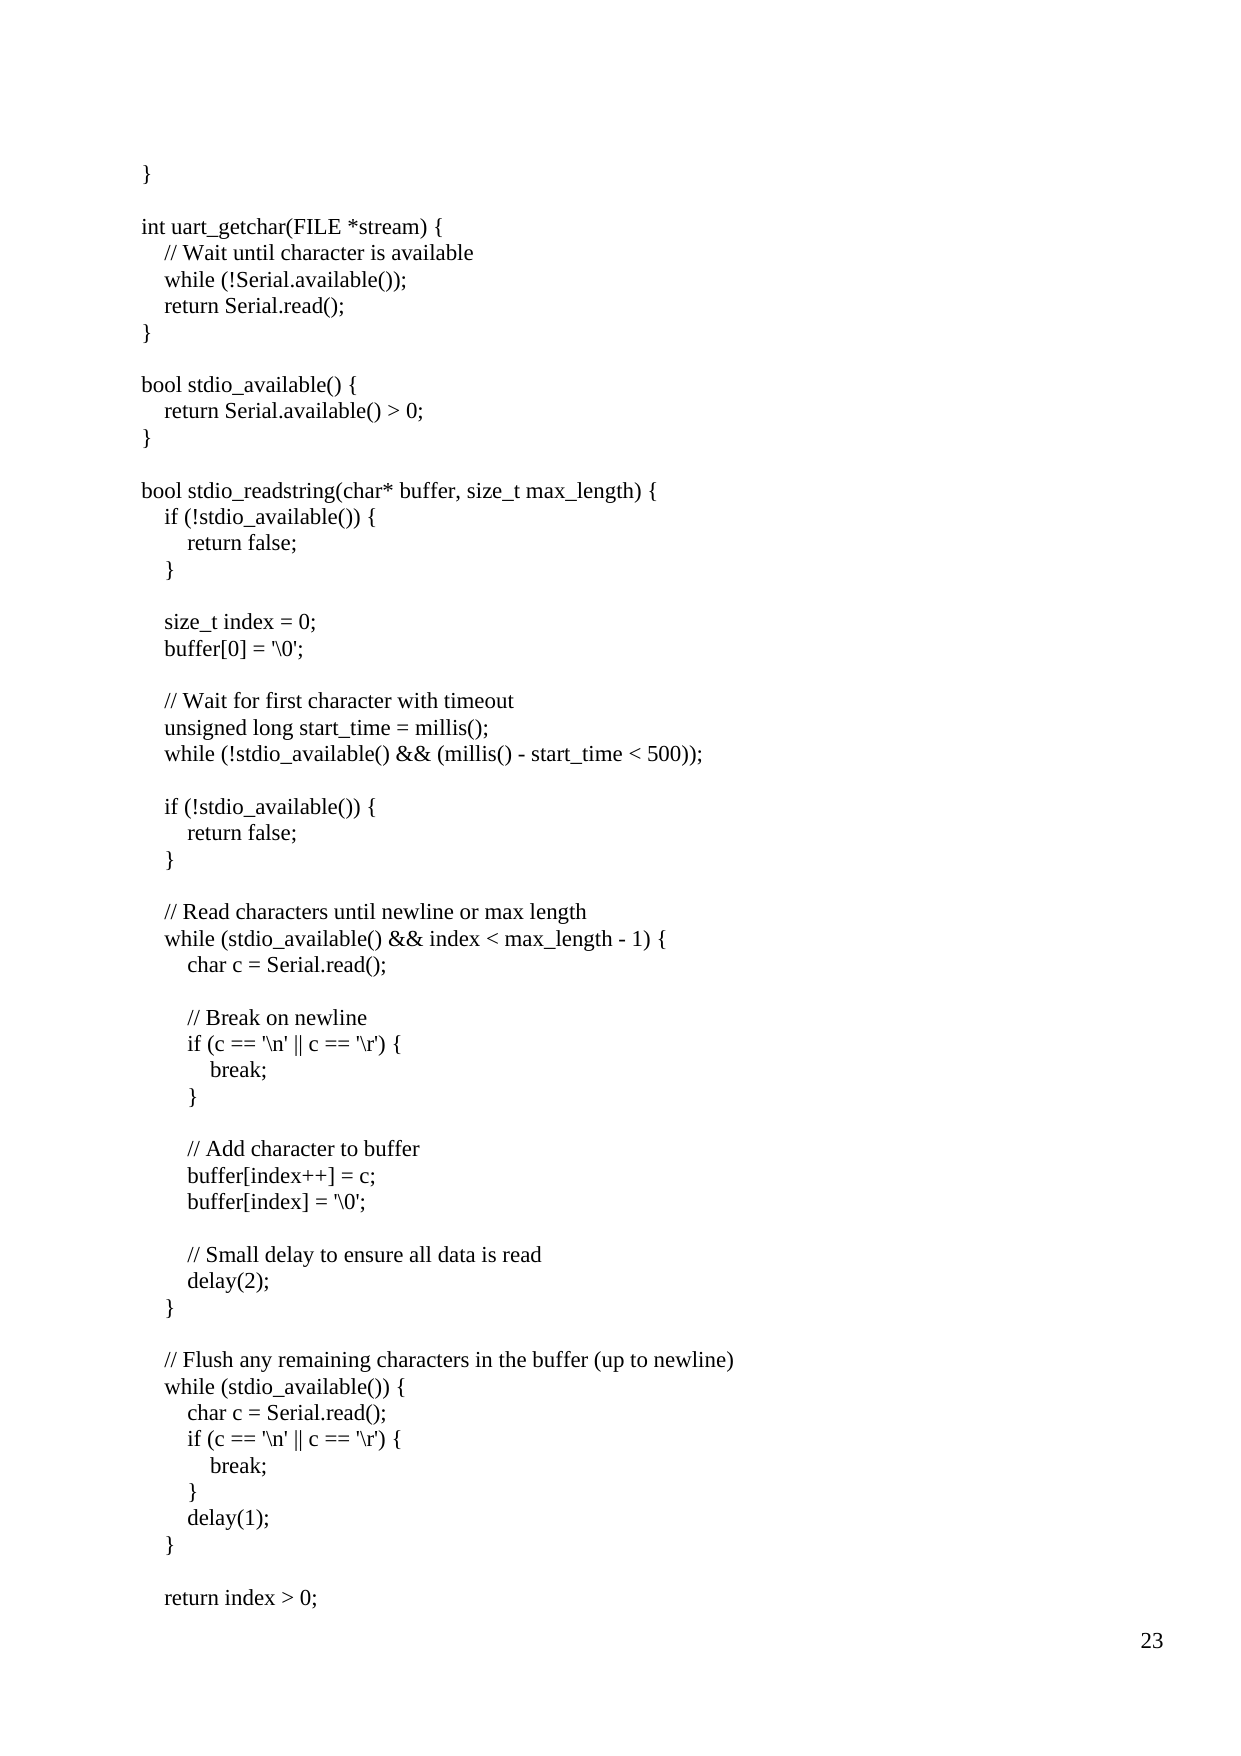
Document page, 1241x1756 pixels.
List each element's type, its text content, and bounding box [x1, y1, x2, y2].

text while (stdio_available()) { [135, 1373, 1163, 1399]
text buffer[0] = '\0'; [135, 635, 1163, 661]
text } [135, 556, 1163, 582]
text } [135, 846, 1163, 872]
text break; [135, 1452, 1163, 1478]
text char c = Serial.read(); [135, 951, 1163, 977]
text if (c == '\n' || c == '\r') { [135, 1425, 1163, 1452]
text } [135, 160, 1163, 187]
text } [135, 318, 1163, 345]
text return false; [135, 529, 1163, 556]
text // Small delay to ensure all data is read [135, 1241, 1163, 1267]
text if (!stdio_available()) { [135, 503, 1163, 529]
text } [135, 1478, 1163, 1504]
text // Wait until character is available [135, 239, 1163, 266]
text } [135, 1531, 1163, 1557]
text buffer[index] = '\0'; [135, 1188, 1163, 1214]
text // Read characters until newline or max length [135, 898, 1163, 925]
text // Break on newline [135, 1004, 1163, 1030]
text int uart_getchar(FILE *stream) { [135, 213, 1163, 239]
text return Serial.read(); [135, 292, 1163, 318]
text return index > 0; [135, 1583, 1163, 1610]
text // Add character to buffer [135, 1136, 1163, 1162]
text } [135, 1294, 1163, 1320]
text size_t index = 0; [135, 608, 1163, 635]
text unsigned long start_time = millis(); [135, 714, 1163, 740]
text while (!stdio_available() && (millis() - start_time < 500)); [135, 740, 1163, 767]
text break; [135, 1056, 1163, 1083]
text if (!stdio_available()) { [135, 793, 1163, 819]
text return false; [135, 819, 1163, 846]
text } [135, 1083, 1163, 1109]
text } [135, 424, 1163, 450]
text buffer[index++] = c; [135, 1162, 1163, 1188]
text // Wait for first character with timeout [135, 687, 1163, 714]
text bool stdio_available() { [135, 371, 1163, 398]
text bool stdio_readstring(char* buffer, size_t max_length) { [135, 477, 1163, 503]
text delay(2); [135, 1267, 1163, 1294]
text while (!Serial.available()); [135, 266, 1163, 292]
text char c = Serial.read(); [135, 1399, 1163, 1425]
text if (c == '\n' || c == '\r') { [135, 1030, 1163, 1056]
text delay(1); [135, 1504, 1163, 1531]
text return Serial.available() > 0; [135, 398, 1163, 424]
text while (stdio_available() && index < max_length - 1) { [135, 925, 1163, 951]
text // Flush any remaining characters in the buffer (up to newline) [135, 1346, 1163, 1373]
